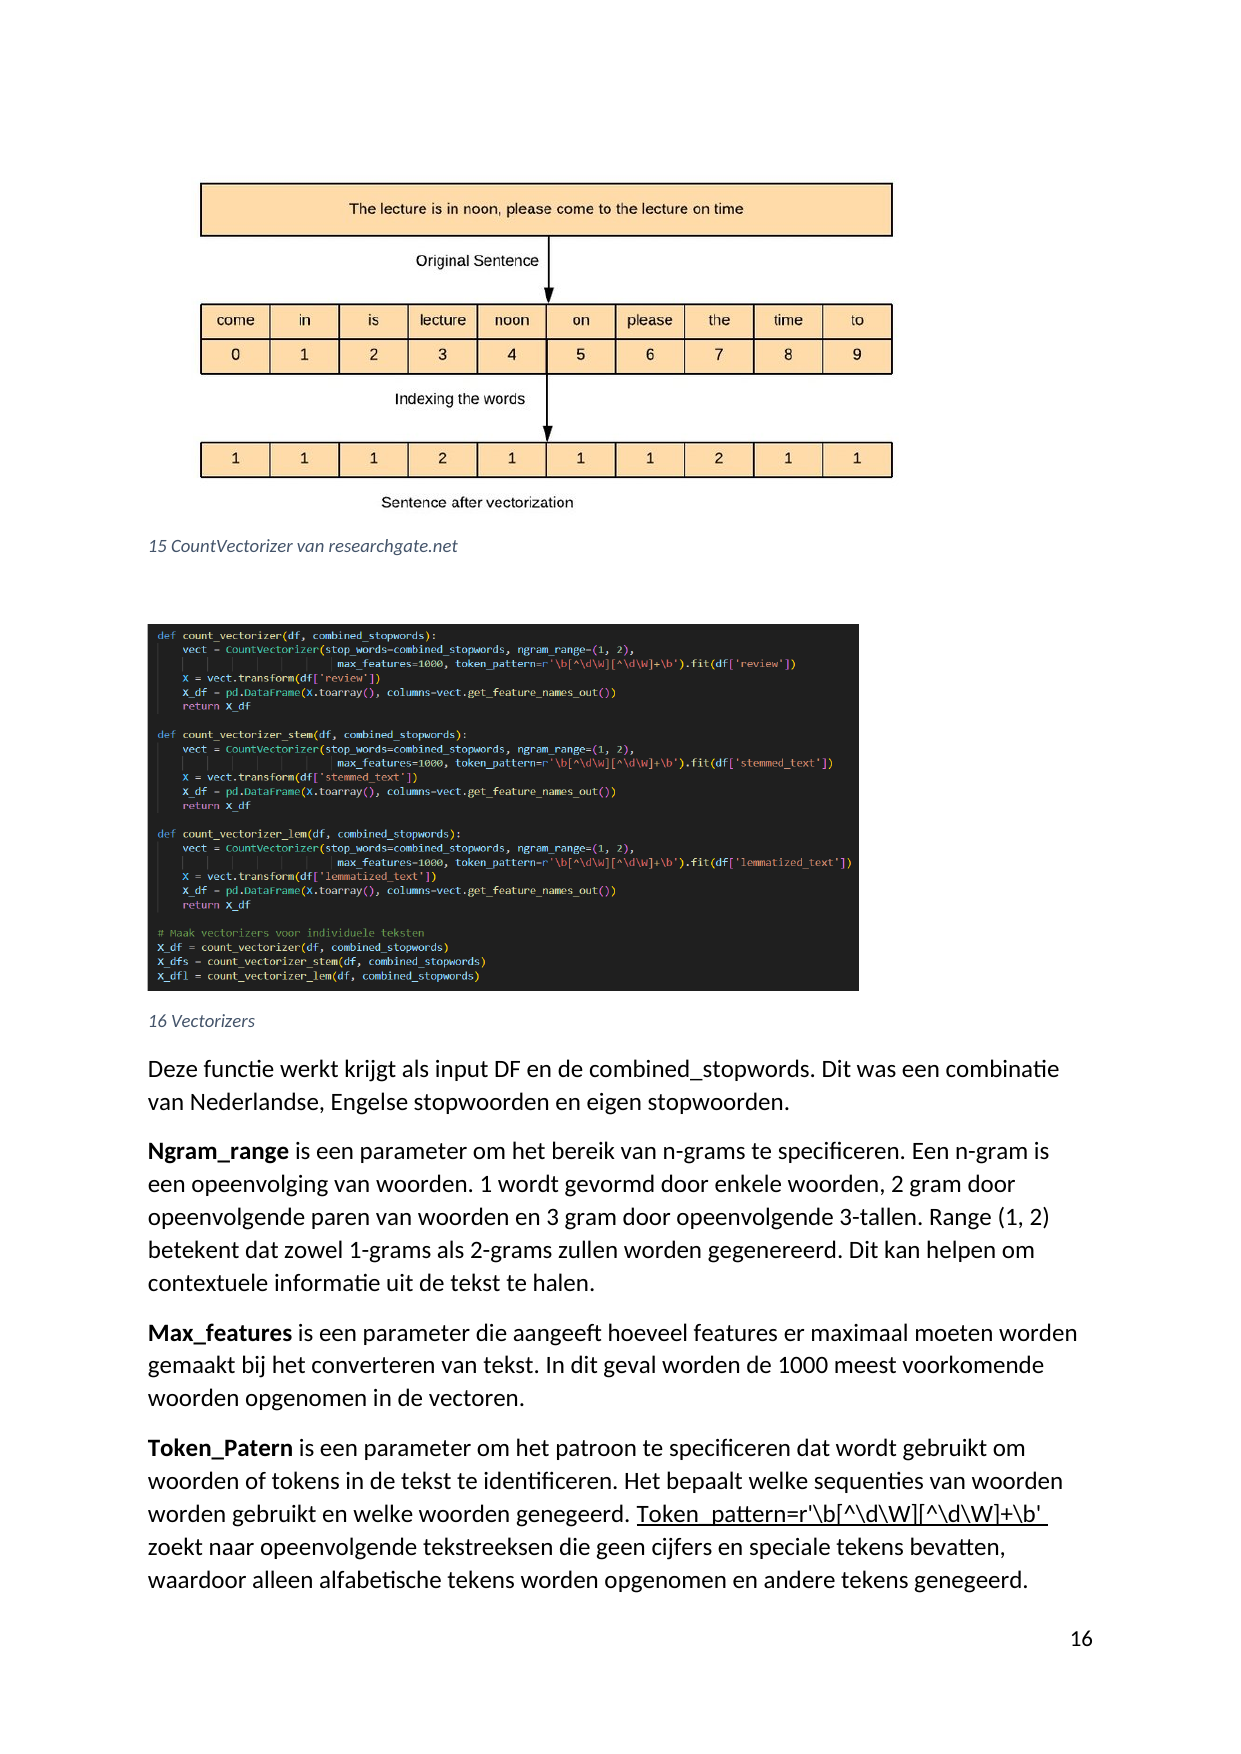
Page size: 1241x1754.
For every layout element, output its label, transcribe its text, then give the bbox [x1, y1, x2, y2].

text Ngram_range is een parameter om het bereik van n-grams te specificeren. Een n-gram is een opeenvolging van woorden. 1 wordt gevormd door enkele woorden, 2 gram door opeenvolgende paren van woorden en 3 gram door opeenvolgende 3-tallen. Range (1, 2) betekent dat zowel 1-grams als 2-grams zullen worden gegenereerd. Dit kan helpen om contextuele informatie uit de tekst te halen. [148, 1136, 1093, 1298]
text Deze functie werkt krijgt als input DF en de combined_stopwords. Dit was een combinatie van Nederlandse, Engelse stopwoorden en eigen stopwoorden. [148, 1053, 1093, 1116]
picture [147, 624, 859, 991]
text Max_features is een parameter die aangeeft hoeveel features er maximaal moeten worden gemaakt bij het converteren van tekst. In dit geval worden de 1000 meest voorkomende woorden opgenomen in de vectoren. [148, 1317, 1093, 1413]
picture [147, 147, 945, 516]
text Token_Patern is een parameter om het patroon te specificeren dat wordt gebruikt om woorden of tokens in de tekst te identificeren. Het bepaalt welke sequenties van woorden worden gebruikt en welke woorden genegeerd. Token_pattern=r'\b[^\d\W][^\d\W]+\b' zoekt naar opeenvolgende tekstreeksen die geen cijfers en speciale tekens bevatten, waardoor alleen alfabetische tekens worden opgenomen en andere tekens genegeerd. [148, 1432, 1093, 1594]
